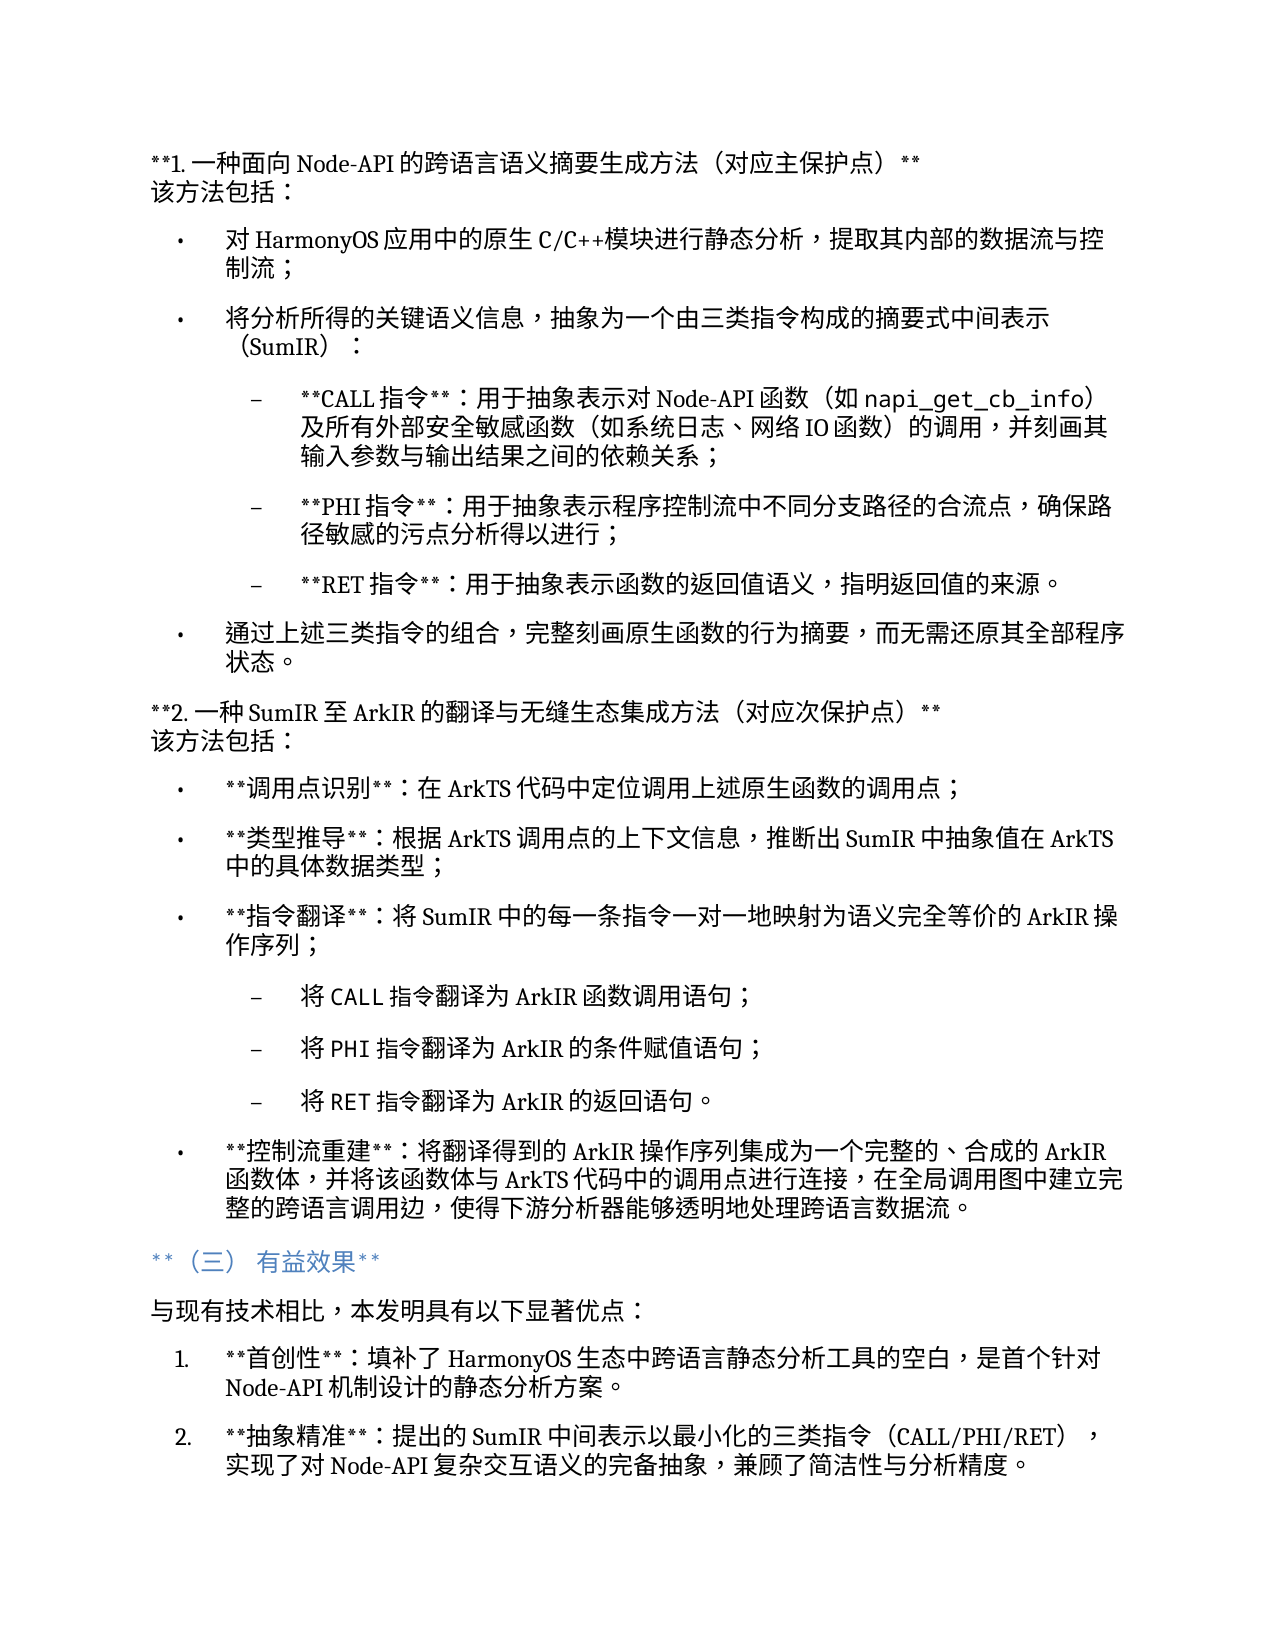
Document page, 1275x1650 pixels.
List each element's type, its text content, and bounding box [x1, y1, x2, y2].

text **2. 一种SumIR至ArkIR的翻译与无缝生态集成方法（对应次保护点）** 该方法包括： [150, 699, 1125, 756]
list 将分析所得的关键语义信息，抽象为一个由三类指令构成的摘要式中间表示（SumIR）： [175, 304, 1125, 362]
subtitle **（三） 有益效果** [150, 1244, 1125, 1279]
list **控制流重建**：将翻译得到的ArkIR操作序列集成为一个完整的、合成的ArkIR函数体，并将该函数体与ArkTS代码中的调用点进行连接，在全局调用图中建立完整的跨语言调用边，使得下游分析器能够透明地处理跨语言数据流。 [175, 1137, 1125, 1224]
list 将RET指令翻译为ArkIR的返回语句。 [250, 1085, 1125, 1117]
text **1. 一种面向Node-API的跨语言语义摘要生成方法（对应主保护点）** 该方法包括： [150, 150, 1125, 207]
list **类型推导**：根据ArkTS调用点的上下文信息，推断出SumIR中抽象值在ArkTS中的具体数据类型； [175, 824, 1125, 882]
list 通过上述三类指令的组合，完整刻画原生函数的行为摘要，而无需还原其全部程序状态。 [175, 620, 1125, 678]
list **CALL指令**：用于抽象表示对Node-API函数（如napi_get_cb_info）及所有外部安全敏感函数（如系统日志、网络IO函数）的调用，并刻画其输入参数与输出结果之间的依赖关系； [250, 383, 1125, 472]
list **PHI指令**：用于抽象表示程序控制流中不同分支路径的合流点，确保路径敏感的污点分析得以进行； [250, 492, 1125, 550]
list 对HarmonyOS应用中的原生C/C++模块进行静态分析，提取其内部的数据流与控制流； [175, 226, 1125, 284]
list **调用点识别**：在ArkTS代码中定位调用上述原生函数的调用点； [175, 775, 1125, 804]
list 将PHI指令翻译为ArkIR的条件赋值语句； [250, 1033, 1125, 1064]
list **RET指令**：用于抽象表示函数的返回值语义，指明返回值的来源。 [250, 571, 1125, 599]
text 与现有技术相比，本发明具有以下显著优点： [150, 1297, 1125, 1326]
list **首创性**：填补了HarmonyOS生态中跨语言静态分析工具的空白，是首个针对Node-API机制设计的静态分析方案。 [175, 1345, 1125, 1402]
list **指令翻译**：将SumIR中的每一条指令一对一地映射为语义完全等价的ArkIR操作序列； [175, 903, 1125, 960]
list **抽象精准**：提出的SumIR中间表示以最小化的三类指令（CALL/PHI/RET），实现了对Node-API复杂交互语义的完备抽象，兼顾了简洁性与分析精度。 [175, 1423, 1125, 1481]
list 将CALL指令翻译为ArkIR函数调用语句； [250, 981, 1125, 1012]
